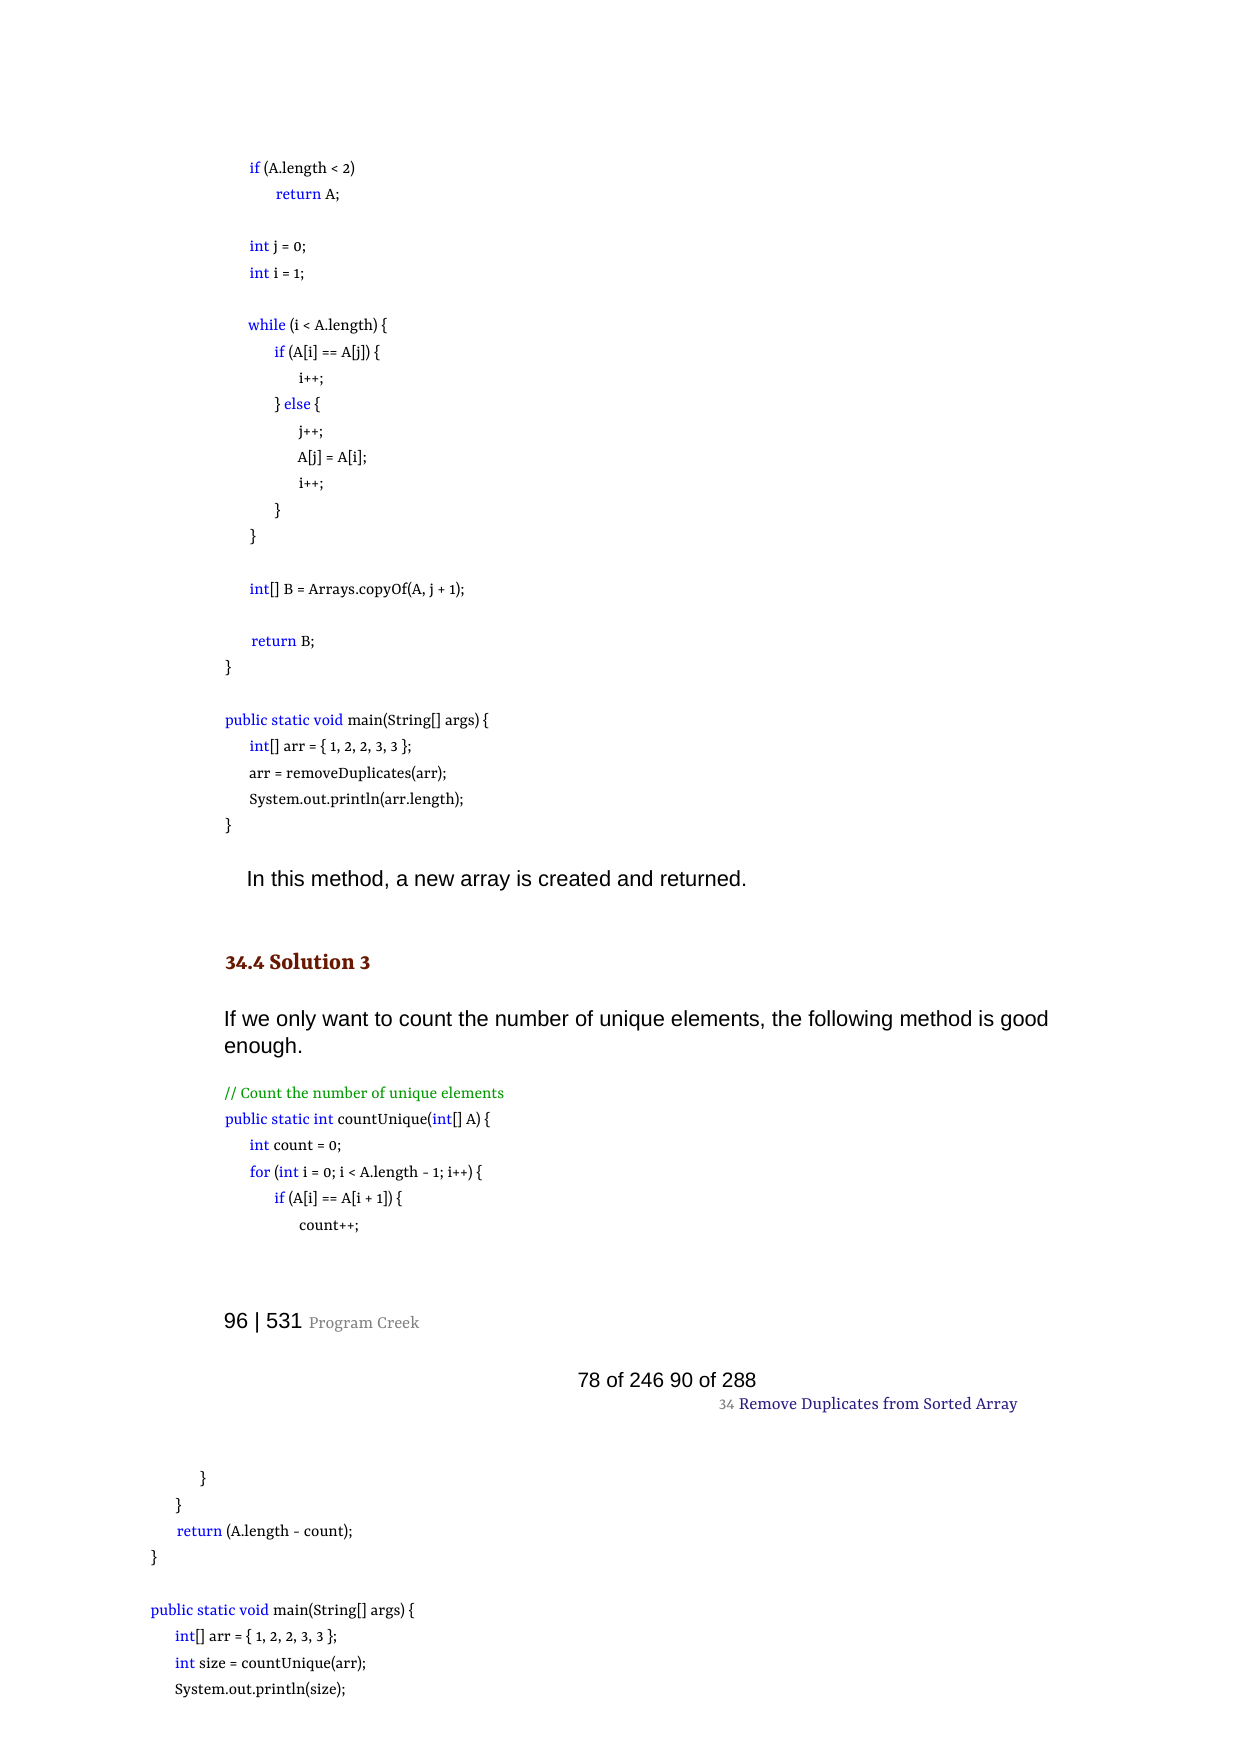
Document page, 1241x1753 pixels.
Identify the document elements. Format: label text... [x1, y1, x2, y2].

text A[j] = A[i]; [297, 446, 1152, 467]
text } [200, 1467, 1152, 1488]
text for (int i = 0; i < A.length - 1; i++) { [249, 1160, 1152, 1182]
text count++; [299, 1213, 1152, 1235]
text // Count the number of unique elements [224, 1081, 1152, 1103]
text public static void main(String[] args) { [150, 1598, 1152, 1620]
text } [151, 1546, 1152, 1568]
text while (i < A.length) { [248, 314, 1152, 336]
text } [225, 814, 1152, 836]
text j++; [299, 419, 1152, 441]
text 96 | 531 Program Creek [224, 1308, 1152, 1333]
text public static void main(String[] args) { [225, 709, 1152, 730]
text 78 of 246 90 of 288 [577, 1368, 1152, 1392]
text System.out.println(size); [174, 1678, 1152, 1699]
text int[] B = Arrays.copyOf(A, j + 1); [249, 577, 1152, 599]
text if (A[i] == A[j]) { [274, 340, 1152, 362]
text 34 Remove Duplicates from Sorted Array [148, 1392, 1018, 1414]
text return B; [251, 630, 1152, 651]
text } [225, 656, 1152, 678]
text 34.4 Solution 3 [225, 946, 1152, 976]
text if (A[i] == A[i + 1]) { [274, 1187, 1152, 1208]
text } [250, 525, 1152, 546]
text return A; [276, 183, 1152, 204]
text In this method, a new array is created and returned. [246, 866, 1152, 891]
text int j = 0; [249, 235, 1152, 257]
text int size = countUnique(arr); [175, 1651, 1152, 1673]
text } [175, 1493, 1152, 1515]
text i++; [299, 472, 1152, 494]
text int count = 0; [249, 1134, 1152, 1156]
text return (A.length - count); [177, 1520, 1152, 1541]
text } else { [274, 393, 1152, 414]
text int[] arr = { 1, 2, 2, 3, 3 }; [175, 1625, 1152, 1646]
text if (A.length < 2) [249, 156, 1152, 178]
text arr = removeDuplicates(arr); [249, 761, 1152, 783]
text int i = 1; [249, 261, 1152, 283]
text int[] arr = { 1, 2, 2, 3, 3 }; [249, 735, 1152, 757]
text If we only want to count the number of unique elements, the following method is good enough. [224, 1006, 1092, 1058]
text System.out.println(arr.length); [249, 788, 1152, 809]
text i++; [299, 367, 1152, 388]
text public static int countUnique(int[] A) { [225, 1108, 1152, 1129]
text } [274, 498, 1152, 520]
